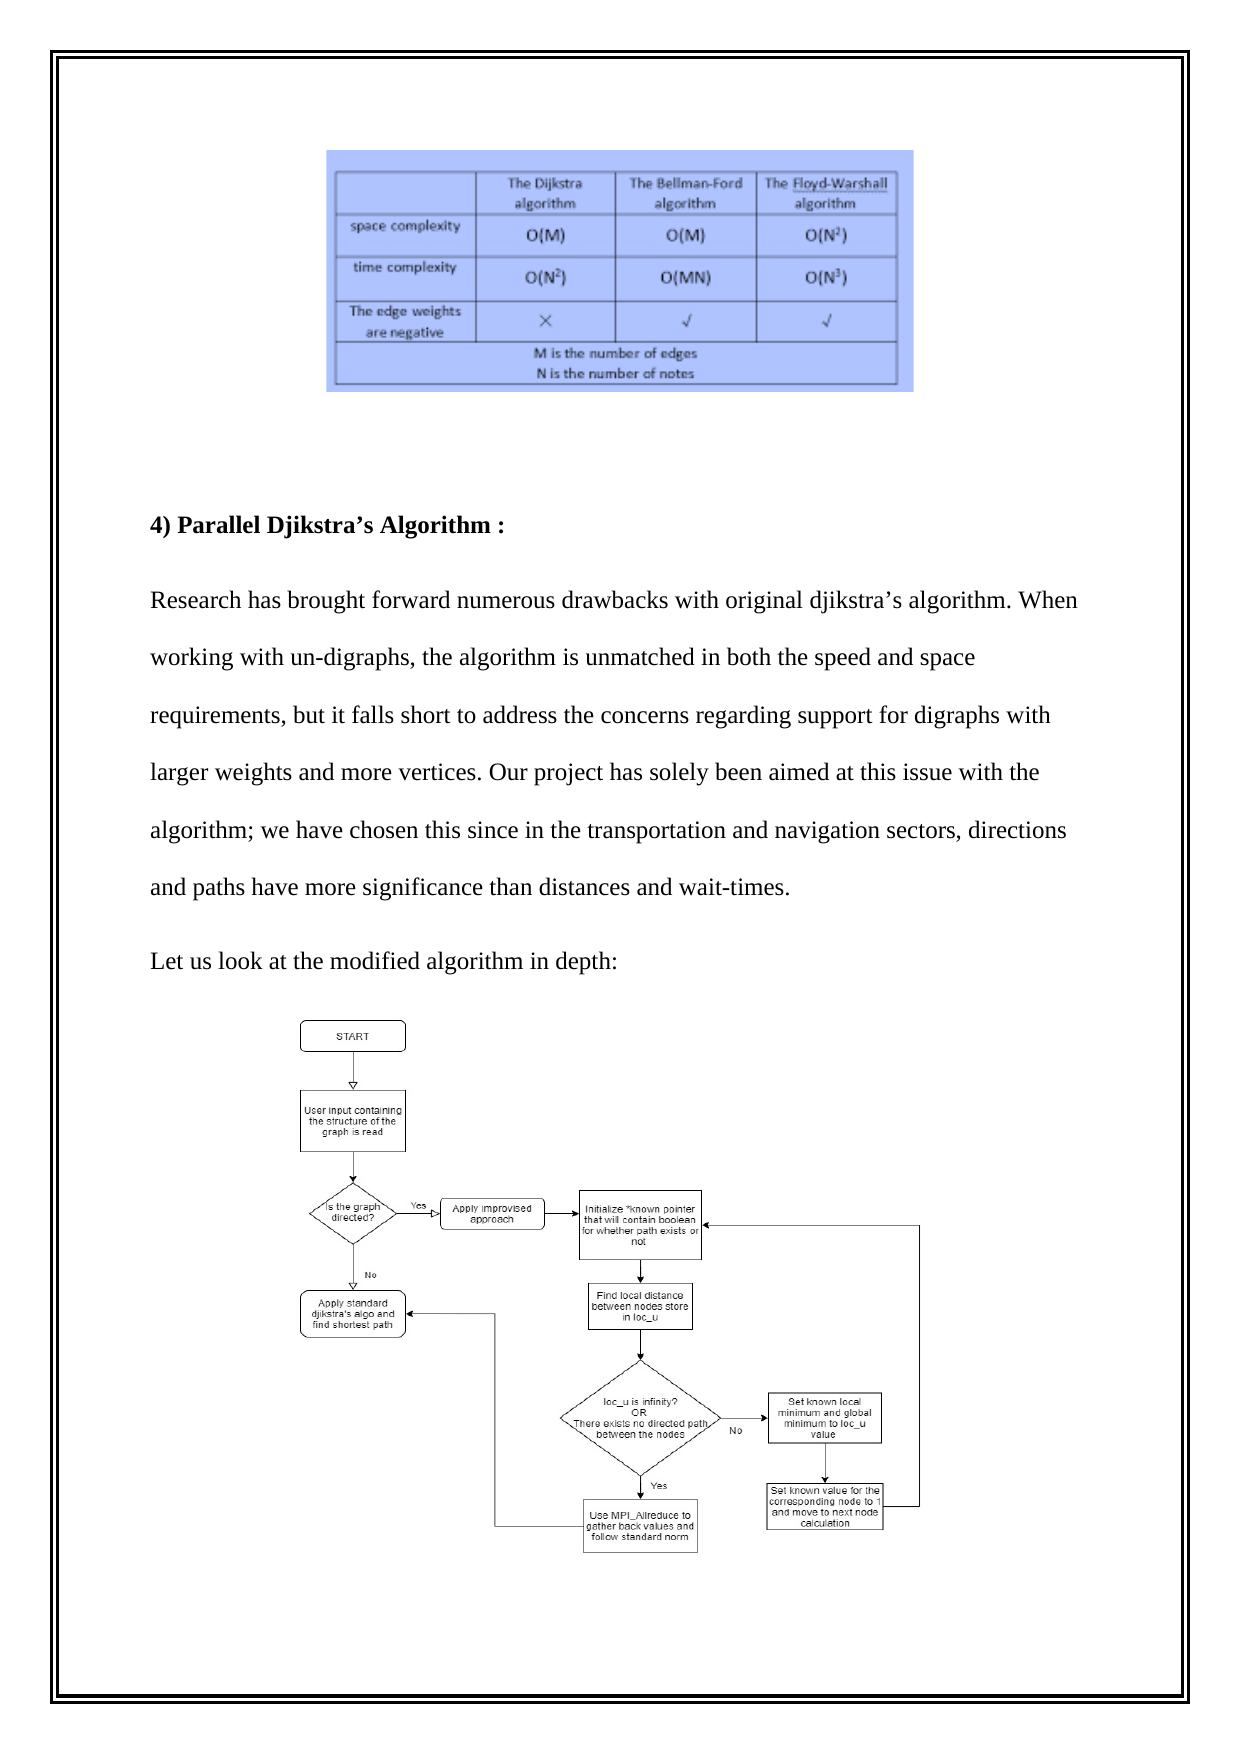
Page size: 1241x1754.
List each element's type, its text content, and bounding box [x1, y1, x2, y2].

text Research has brought forward numerous drawbacks with original djikstra’s algorithm. When working with un-digraphs, the algorithm is unmatched in both the speed and space requirements, but it falls short to address the concerns regarding support for digraphs with larger weights and more vertices. Our project has solely been aimed at this issue with the algorithm; we have chosen this since in the transportation and navigation sectors, directions and paths have more significance than distances and wait-times. [150, 585, 1090, 901]
text Let us look at the modified algorithm in depth: [150, 946, 1090, 975]
picture [300, 1020, 927, 1553]
text 4) Parallel Djikstra’s Algorithm : [150, 511, 1090, 539]
